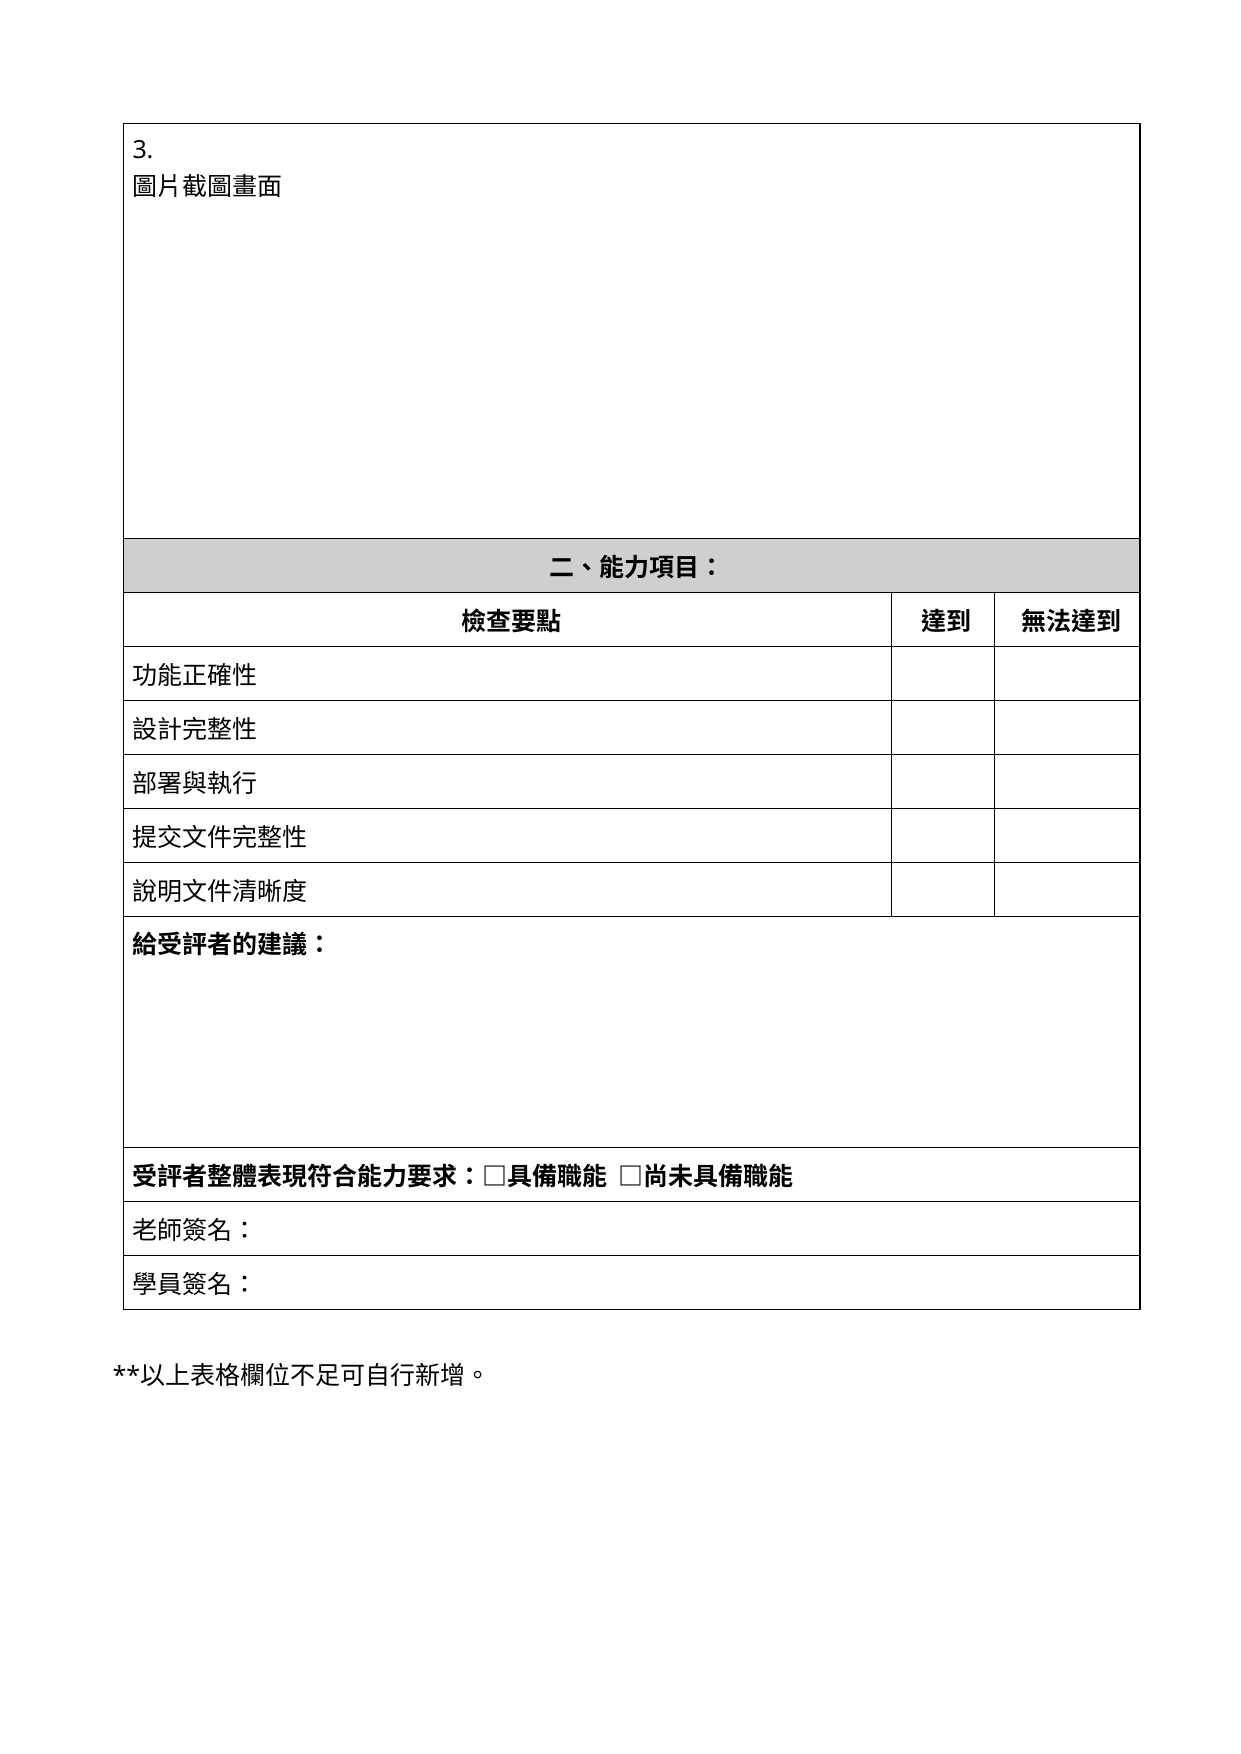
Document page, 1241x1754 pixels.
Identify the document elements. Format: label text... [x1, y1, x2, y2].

table_cell 達到 [892, 593, 994, 646]
table_cell 二、能力項目： [124, 539, 1139, 592]
table_cell 老師簽名： [124, 1202, 1139, 1255]
table_cell 提交文件完整性 [124, 809, 891, 862]
table_cell [892, 701, 994, 754]
table_cell [995, 809, 1139, 862]
table_cell [892, 863, 994, 916]
text **以上表格欄位不足可自行新增。 [112, 1355, 1128, 1391]
table_cell [995, 863, 1139, 916]
table_cell 部署與執行 [124, 755, 891, 808]
table_cell [995, 647, 1139, 700]
table_cell 給受評者的建議： [124, 917, 1139, 1147]
table_cell 學員簽名： [124, 1256, 1139, 1309]
table_cell 無法達到 [995, 593, 1139, 646]
table_cell 3. 圖片截圖畫面 [124, 124, 1139, 538]
table_cell 設計完整性 [124, 701, 891, 754]
table_cell 檢查要點 [124, 593, 891, 646]
table_cell [892, 755, 994, 808]
table_cell 受評者整體表現符合能力要求：□具備職能 □尚未具備職能 [124, 1148, 1139, 1201]
table_cell 功能正確性 [124, 647, 891, 700]
table_cell [995, 701, 1139, 754]
table_cell [995, 755, 1139, 808]
table_cell 說明文件清晰度 [124, 863, 891, 916]
table_cell [892, 809, 994, 862]
table_cell [892, 647, 994, 700]
